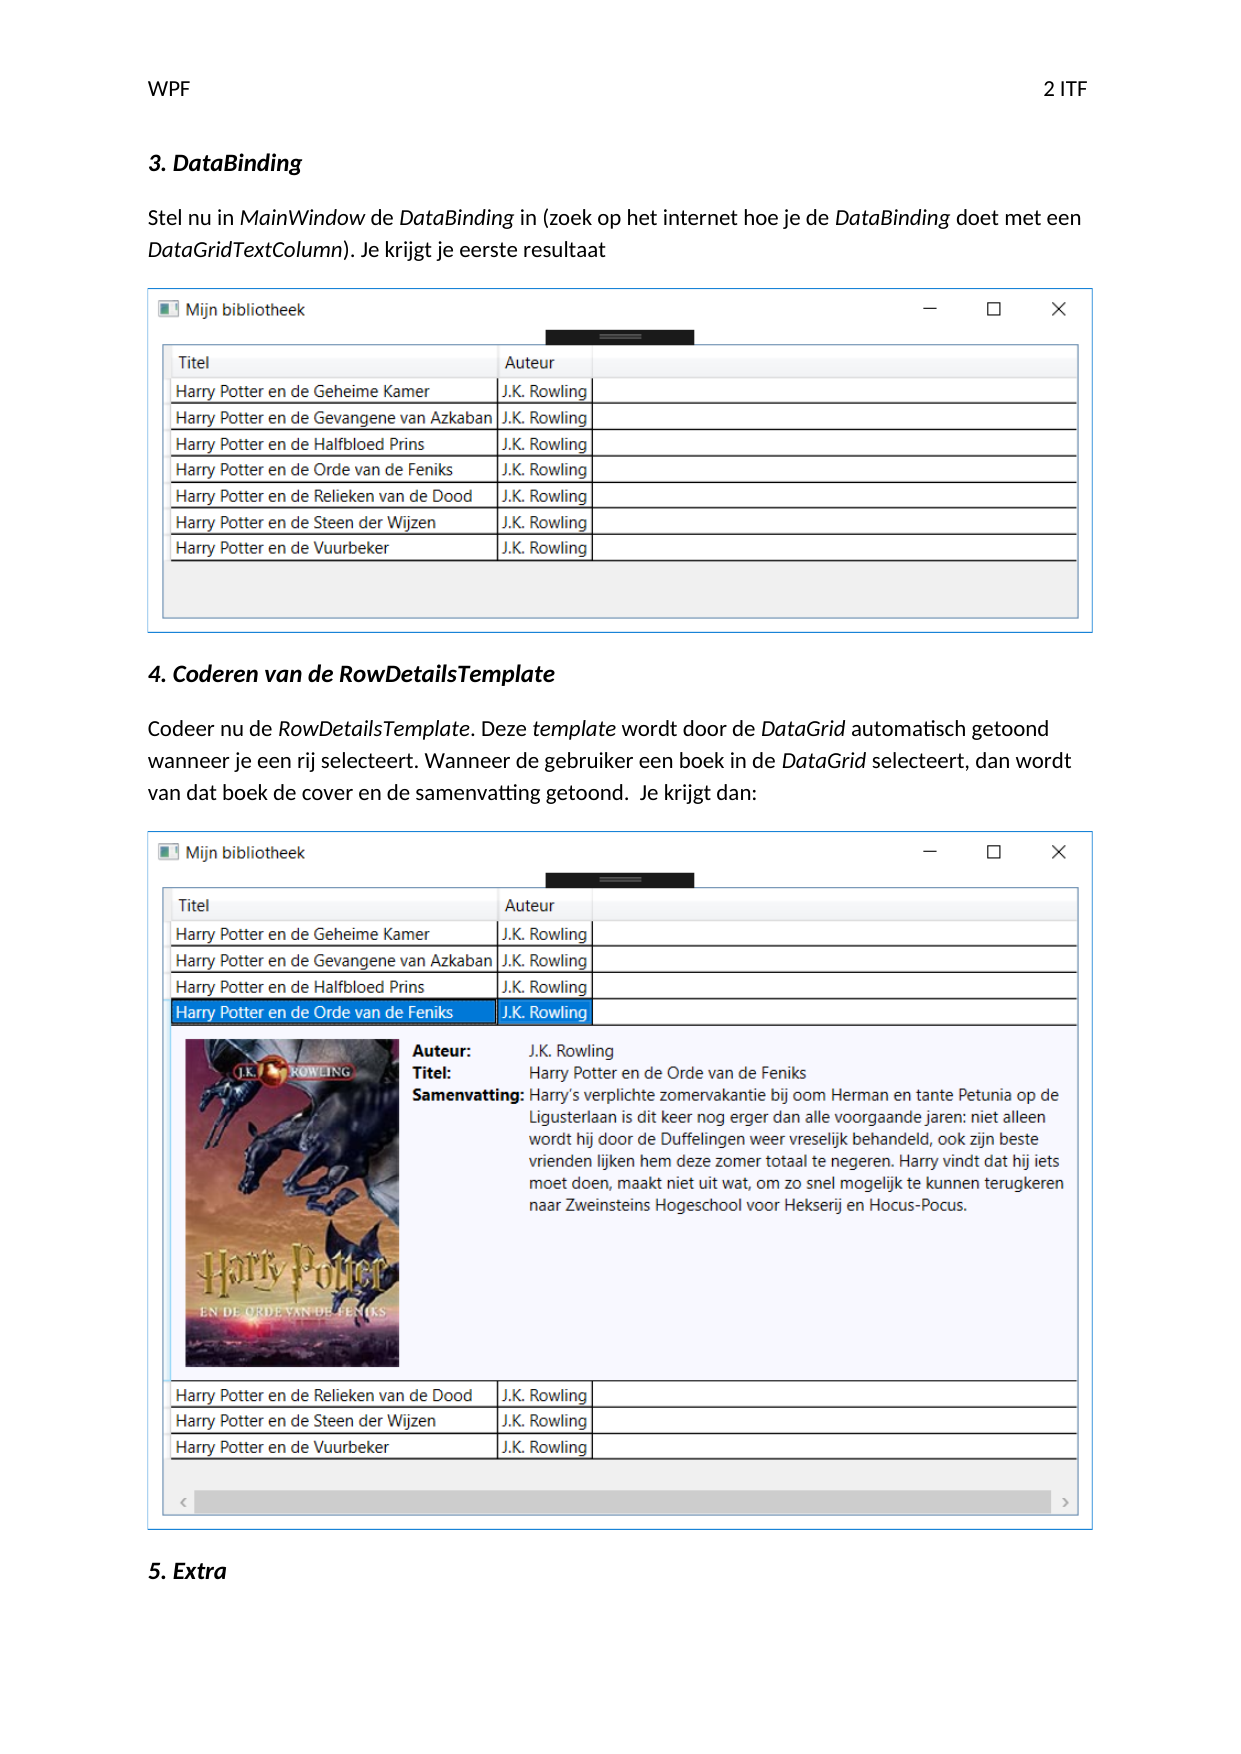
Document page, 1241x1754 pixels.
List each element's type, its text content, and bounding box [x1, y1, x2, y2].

text Codeer nu de RowDetailsTemplate. Deze template wordt door de DataGrid automatisch getoond wanneer je een rij selecteert. Wanneer de gebruiker een boek in de DataGrid selecteert, dan wordt van dat boek de cover en de samenvatting getoond. Je krijgt dan: [148, 714, 1093, 806]
text 5. Extra [148, 1555, 1093, 1585]
text Stel nu in MainWindow de DataBinding in (zoek op het internet hoe je de DataBinding doet met een DataGridTextColumn). Je krijgt je eerste resultaat [148, 203, 1093, 264]
picture [147, 288, 1093, 633]
text 4. Coderen van de RowDetailsTemplate [148, 658, 1093, 688]
text 3. DataBinding [148, 148, 1093, 178]
picture [147, 831, 1093, 1530]
